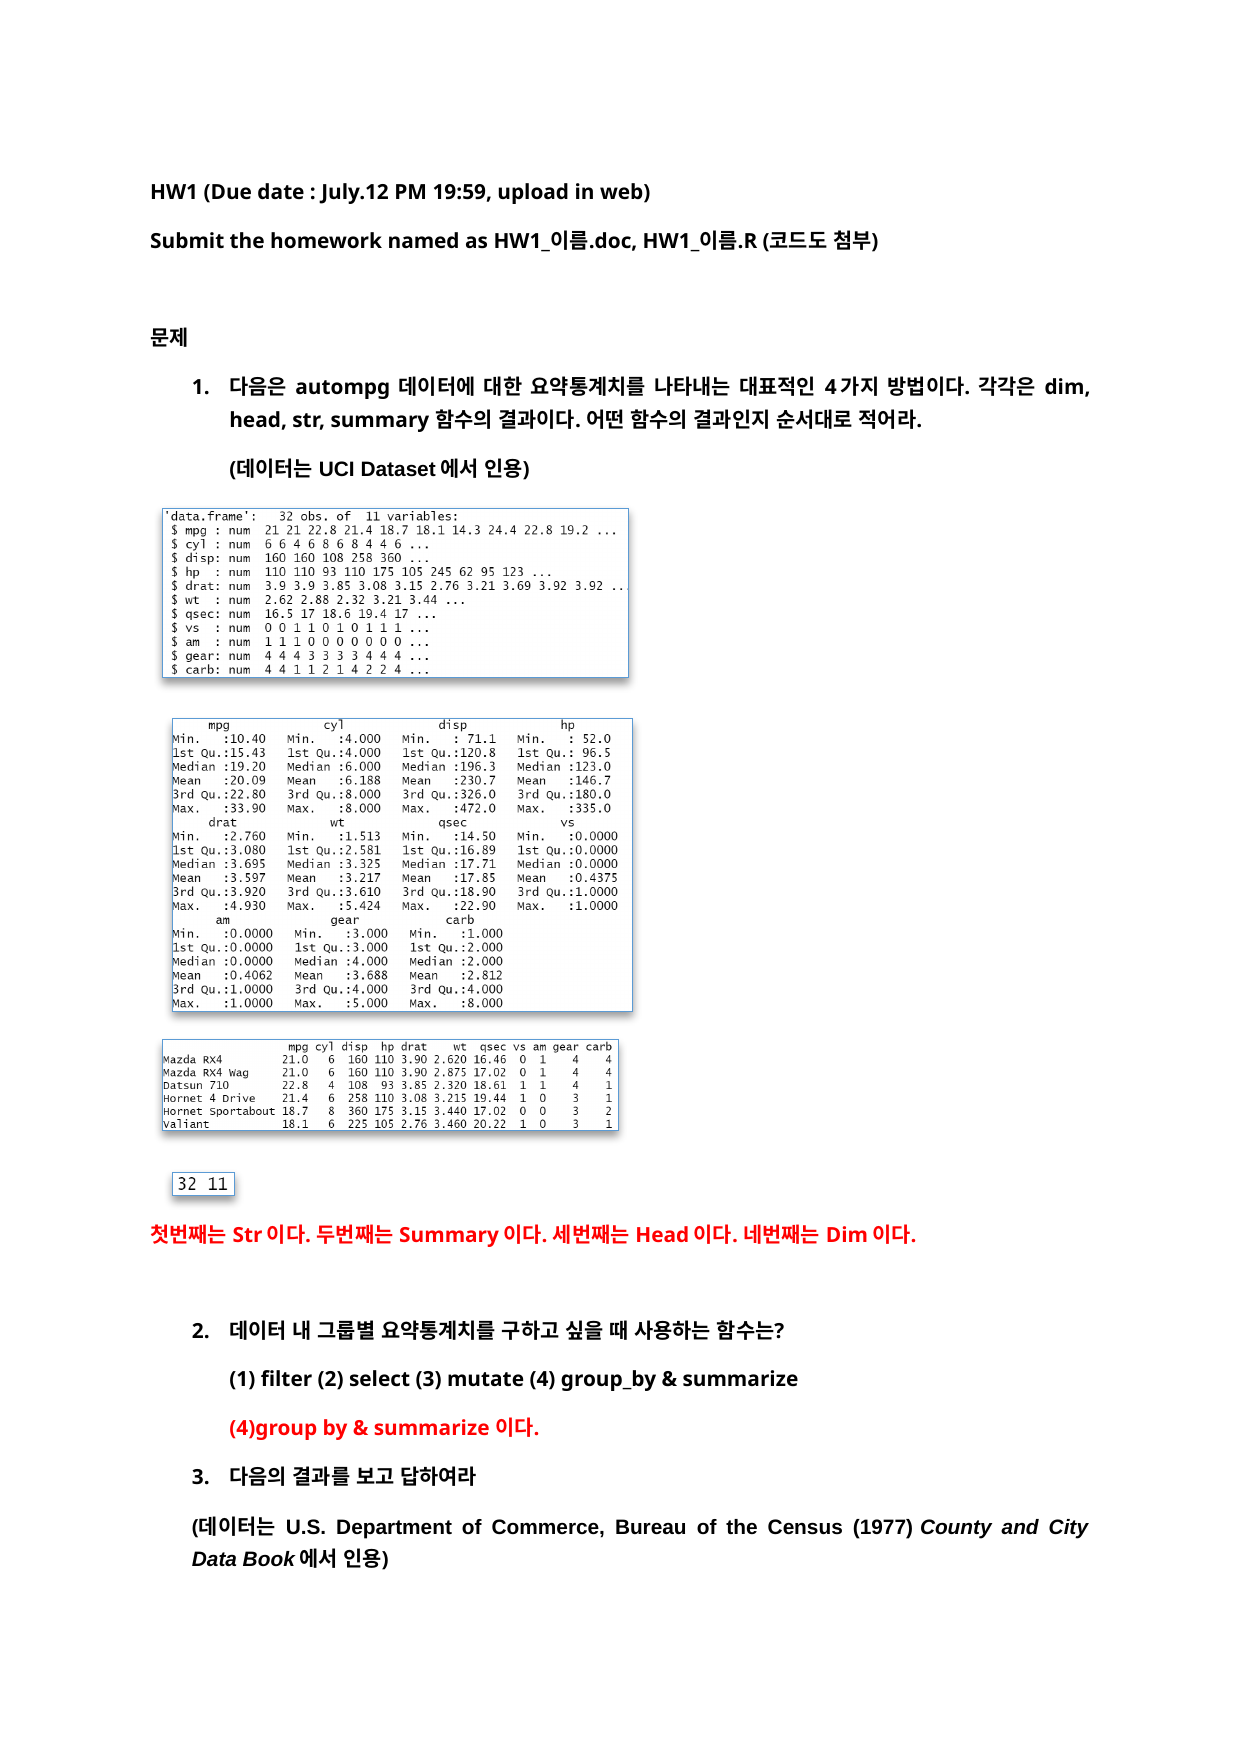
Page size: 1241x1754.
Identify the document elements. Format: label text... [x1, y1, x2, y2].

text (1) filter (2) select (3) mutate (4) group_by & summarize [150, 1364, 1090, 1392]
list (데이터는 UCI Dataset에서 인용) [229, 452, 1090, 483]
text (데이터는 U.S. Department of Commerce, Bureau of the Census (1977) County and City Data Book에서 인용) [192, 1510, 1090, 1573]
list 다음의 결과를 보고 답하여라 [192, 1461, 1090, 1491]
list 데이터 내 그룹별 요약통계치를 구하고 싶을 때 사용하는 함수는? [192, 1314, 1090, 1345]
list 다음은 autompg 데이터에 대한 요약통계치를 나타내는 대표적인 4가지 방법이다. 각각은 dim, head, str, summary 함수의 결과이다. 어떤 함수의 결과인지 순서대로 적어라. [192, 370, 1090, 433]
text Submit the homework named as HW1_이름.doc, HW1_이름.R (코드도 첨부) [150, 224, 1090, 255]
text (4)group by & summarize 이다. [150, 1411, 1090, 1441]
picture [163, 509, 628, 677]
text 첫번째는 Str이다. 두번째는 Summary이다. 세번째는 Head이다. 네번째는 Dim이다. [150, 1168, 1090, 1248]
picture [173, 719, 632, 1011]
picture [173, 1173, 234, 1195]
picture [163, 1040, 618, 1130]
text HW1 (Due date : July.12 PM 19:59, upload in web) [150, 177, 1090, 206]
text 문제 [150, 321, 1090, 351]
